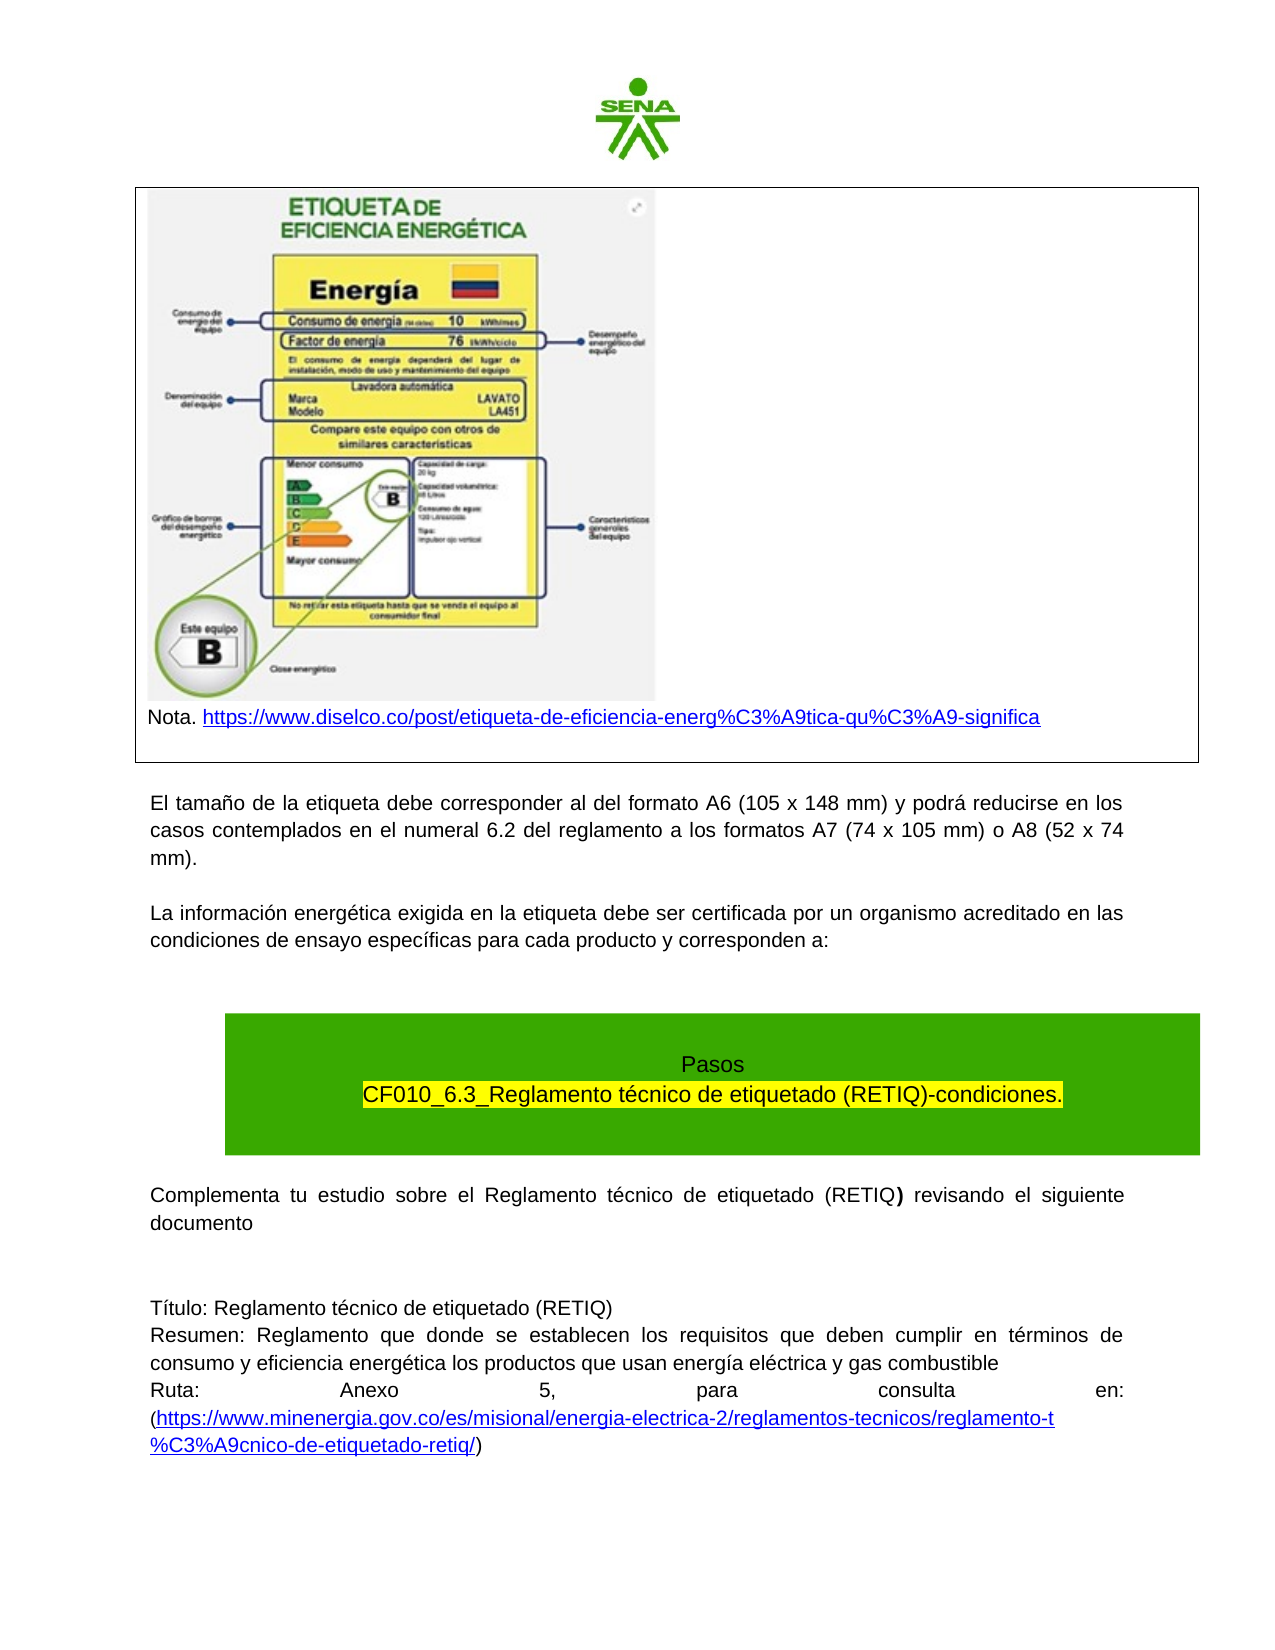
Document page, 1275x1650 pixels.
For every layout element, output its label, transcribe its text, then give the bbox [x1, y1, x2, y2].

picture [595, 75, 680, 161]
text Complementa tu estudio sobre el Reglamento técnico de etiquetado (RETIQ) revisando el siguiente documento [150, 1183, 1125, 1234]
text Título: Reglamento técnico de etiquetado (RETIQ) [214, 1296, 1125, 1320]
text Ruta: Anexo 5, para consulta en: (https://www.minenergia.gov.co/es/misional/energia-electrica-2/reglamentos-tecnicos/reglamento-t%C3%A9cnico-de-etiquetado-retiq/) [150, 1402, 1125, 1457]
text El tamaño de la etiqueta debe corresponder al del formato A6 (105 x 148 mm) y podrá reducirse en los casos contemplados en el numeral 6.2 del reglamento a los formatos A7 (74 x 105 mm) o A8 (52 x 74 mm). [150, 791, 1125, 870]
picture [147, 188, 658, 701]
text La información energética exigida en la etiqueta debe ser certificada por un organismo acreditado en las condiciones de ensayo específicas para cada producto y corresponden a: [150, 901, 1125, 952]
text Resumen: Reglamento que donde se establecen los requisitos que deben cumplir en términos de consumo y eficiencia energética los productos que usan energía eléctrica y gas combustible [150, 1323, 1125, 1375]
